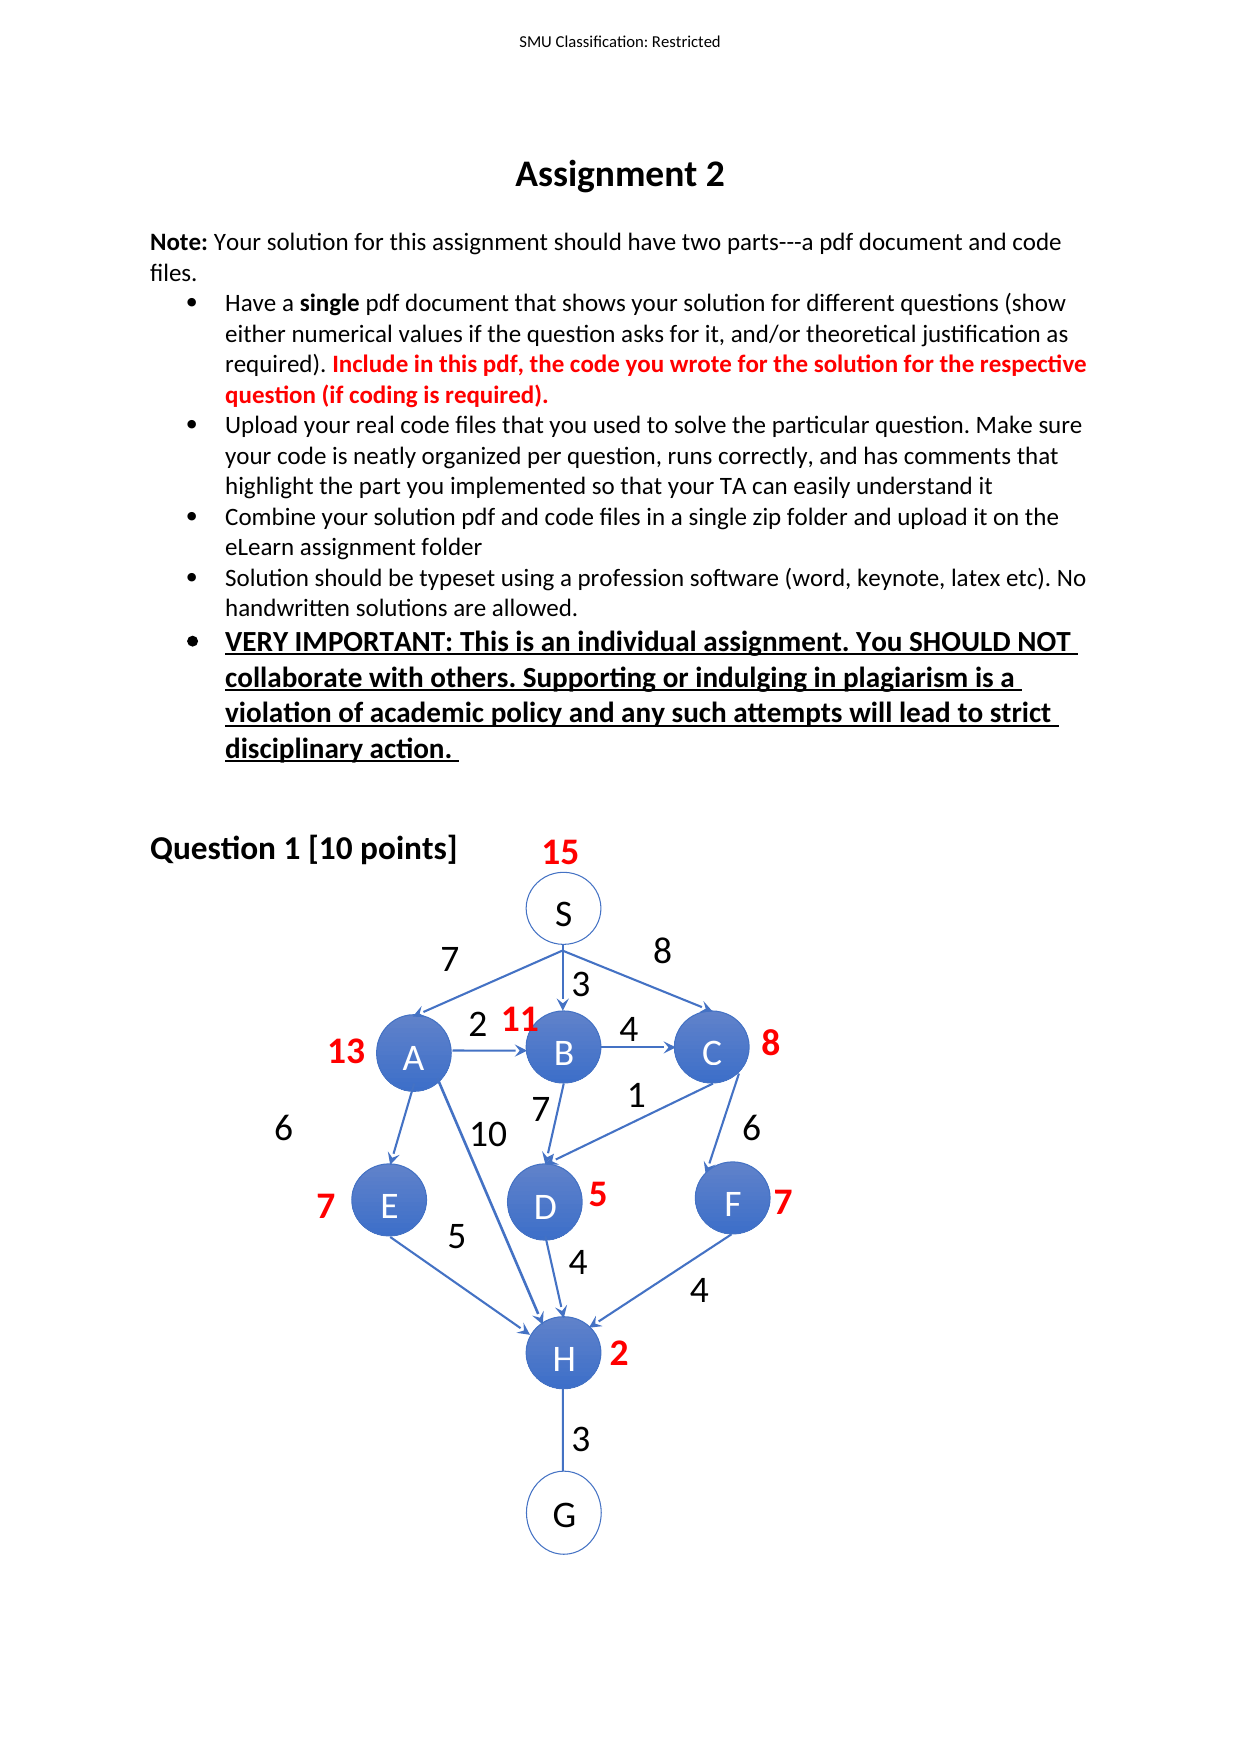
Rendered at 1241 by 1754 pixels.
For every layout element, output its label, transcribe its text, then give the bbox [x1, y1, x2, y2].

list Upload your real code files that you used to solve the particular question. Make sure your code is neatly organized per question, runs correctly, and has comments that highlight the part you implemented so that your TA can easily understand it [187, 409, 1090, 501]
list Combine your solution pdf and code files in a single zip folder and upload it on the eLearn assignment folder [187, 501, 1090, 562]
text Question 1 [10 points] [150, 827, 1090, 867]
list Have a single pdf document that shows your solution for different questions (show either numerical values if the question asks for it, and/or theoretical justification as required). Include in this pdf, the code you wrote for the solution for the respective question (if coding is required). [187, 287, 1090, 409]
text Assignment 2 [150, 150, 1090, 196]
text Note: Your solution for this assignment should have two parts---a pdf document and code files. [150, 226, 1090, 287]
list VERY IMPORTANT: This is an individual assignment. You SHOULD NOT collaborate with others. Supporting or indulging in plagiarism is a violation of academic policy and any such attempts will lead to strict disciplinary action. [187, 623, 1090, 766]
list Solution should be typeset using a profession software (word, keynote, latex etc). No handwritten solutions are allowed. [187, 562, 1090, 623]
